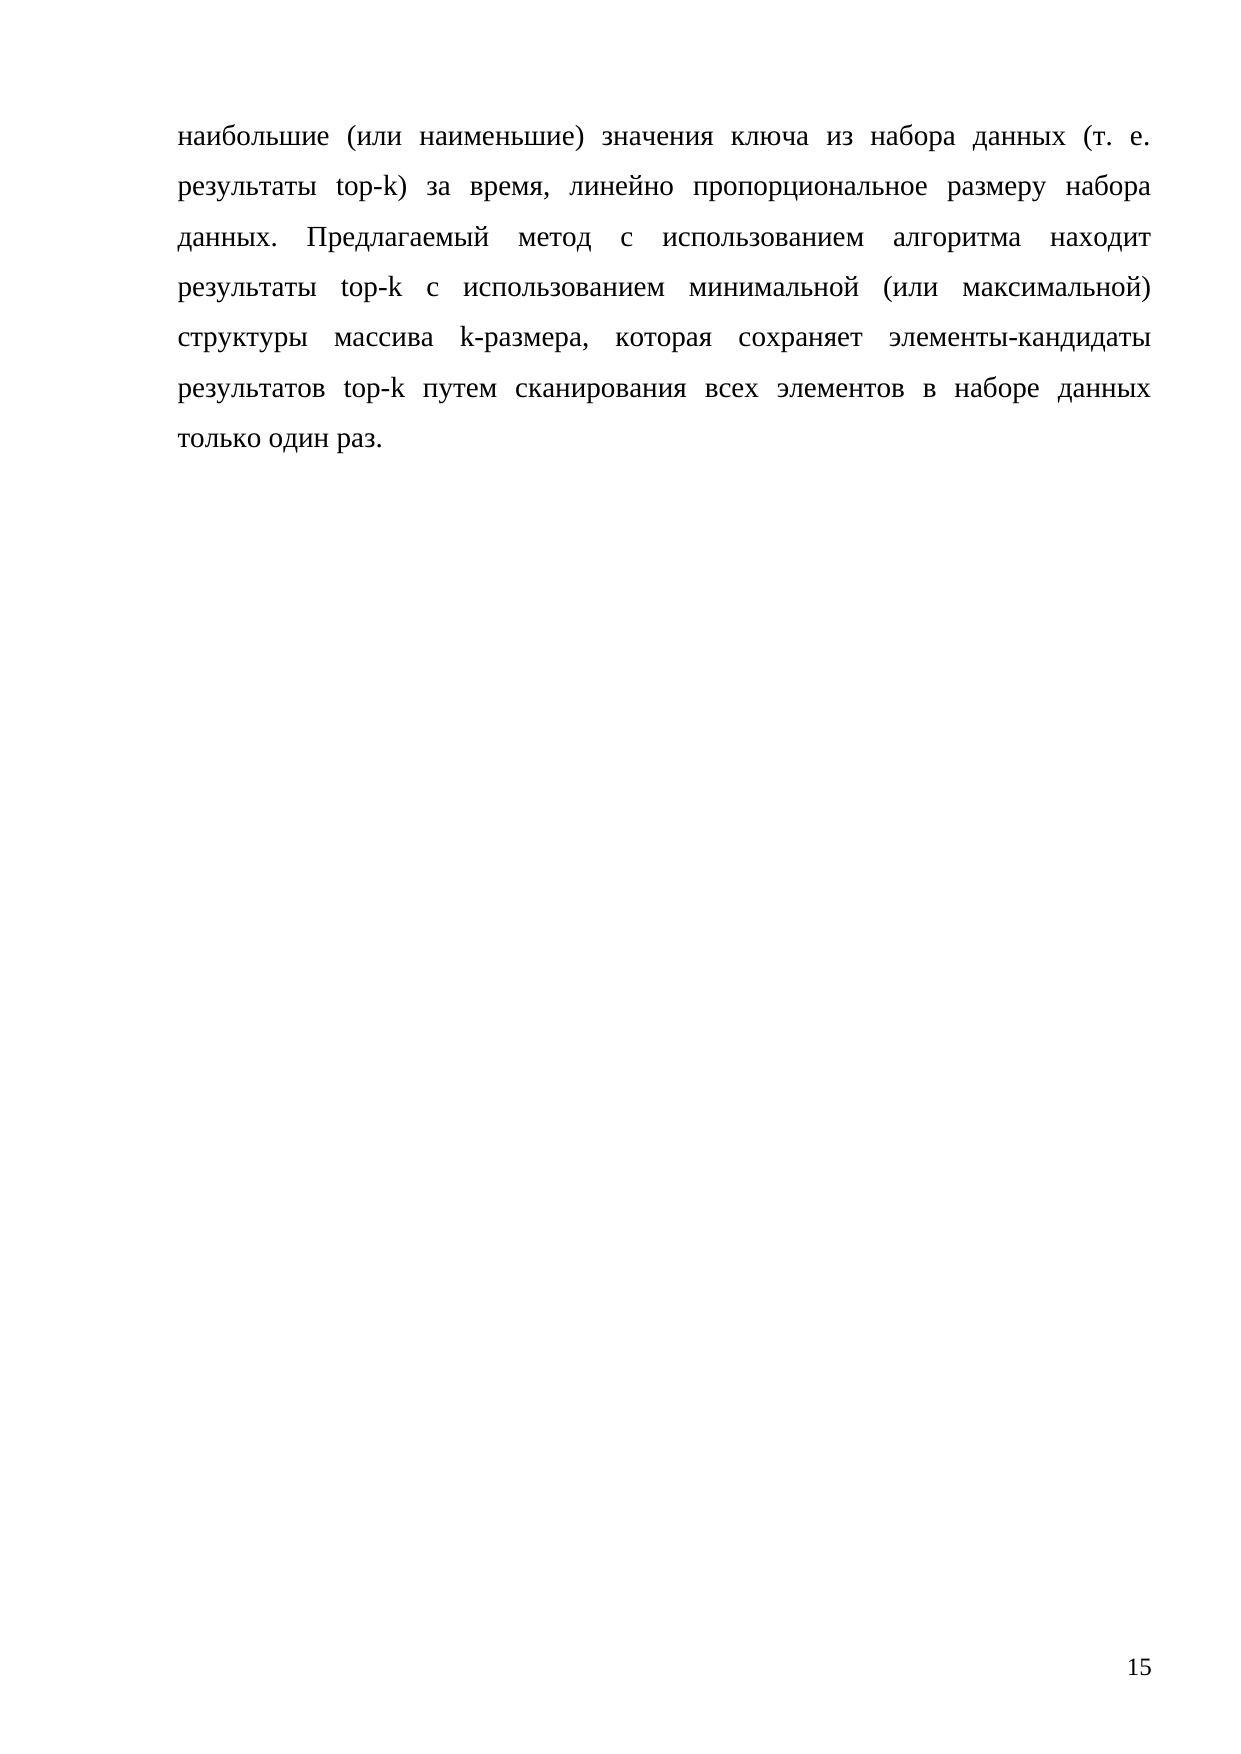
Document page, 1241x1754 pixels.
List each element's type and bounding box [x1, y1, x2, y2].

text [177, 118, 1152, 453]
